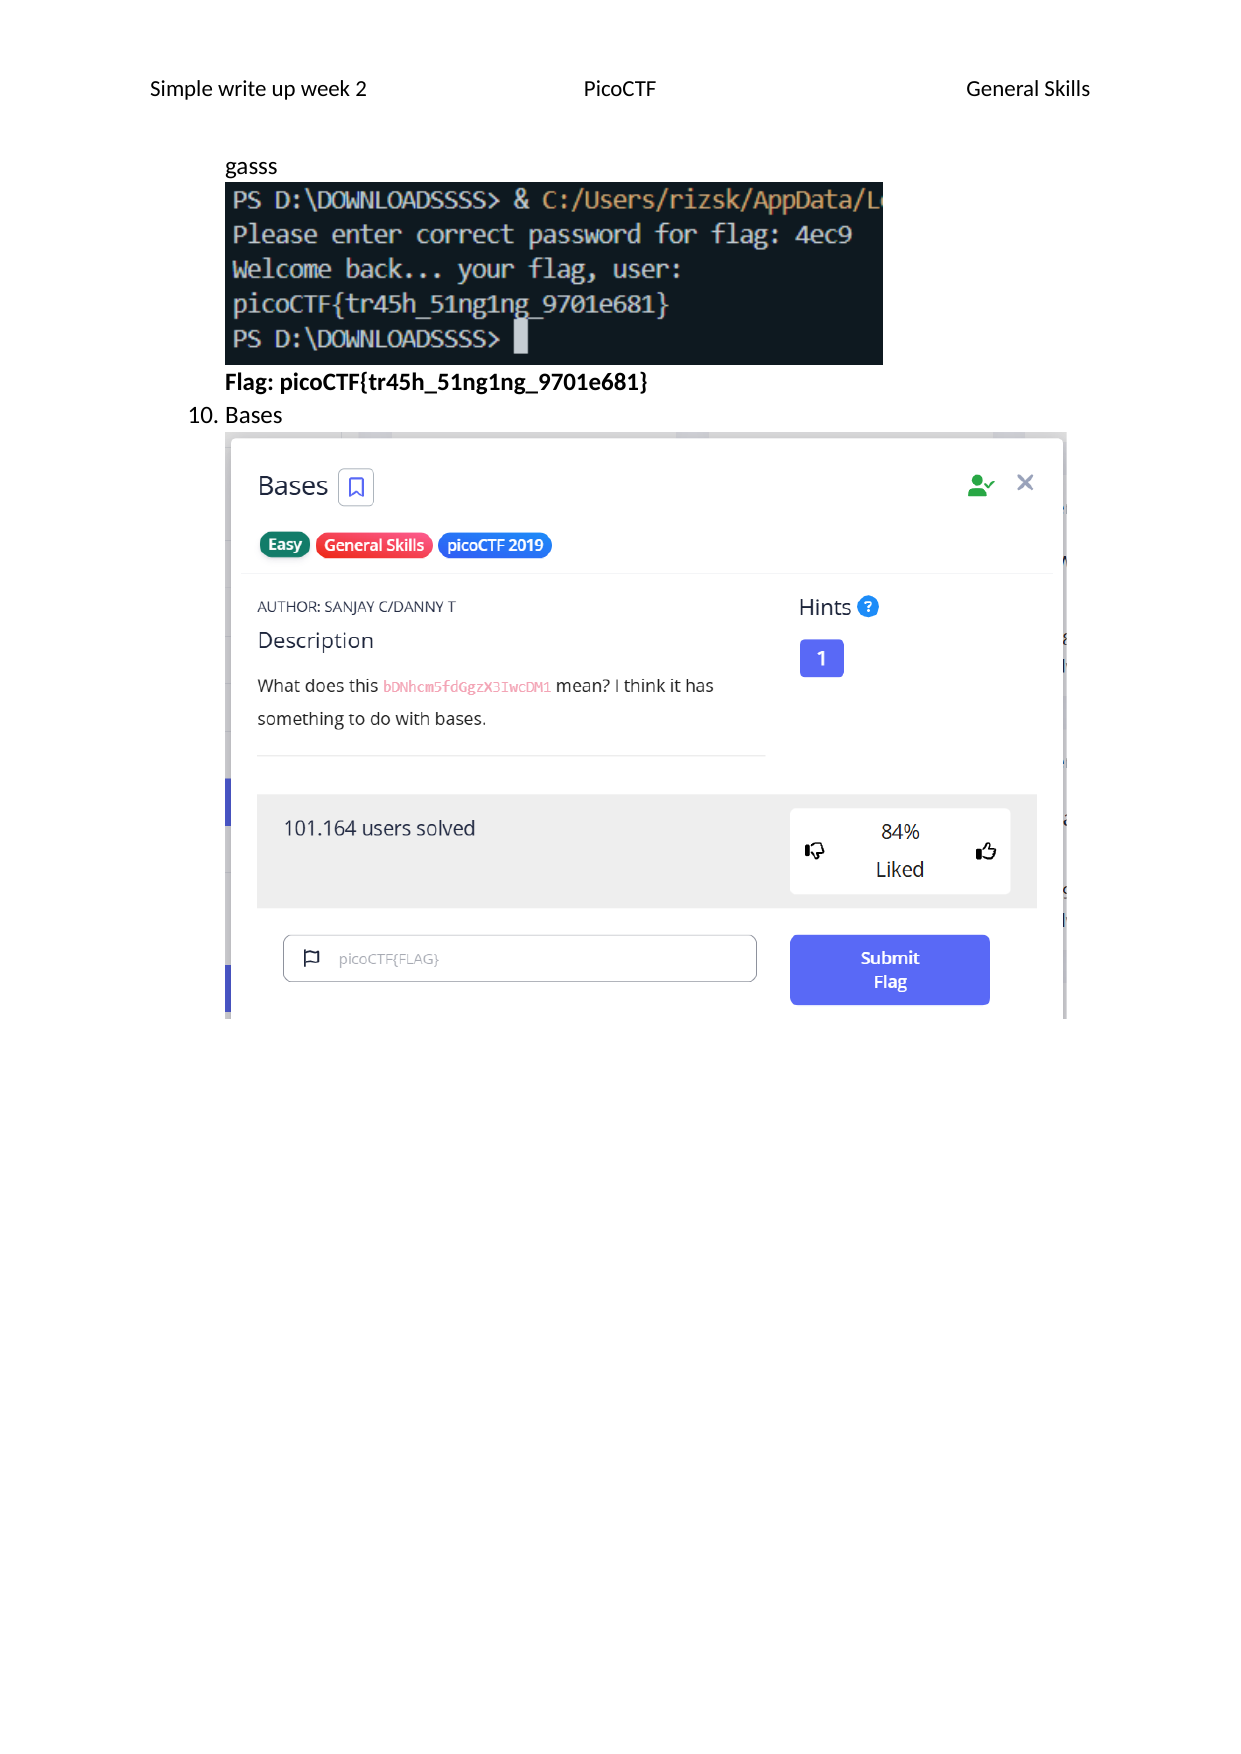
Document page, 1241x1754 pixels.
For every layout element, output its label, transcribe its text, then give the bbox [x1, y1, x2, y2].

picture [225, 432, 1067, 1019]
list gasss [225, 150, 1090, 181]
list Bases [187, 399, 1090, 430]
picture [225, 182, 883, 365]
list Flag: picoCTF{tr45h_51ng1ng_9701e681} [225, 366, 1090, 397]
